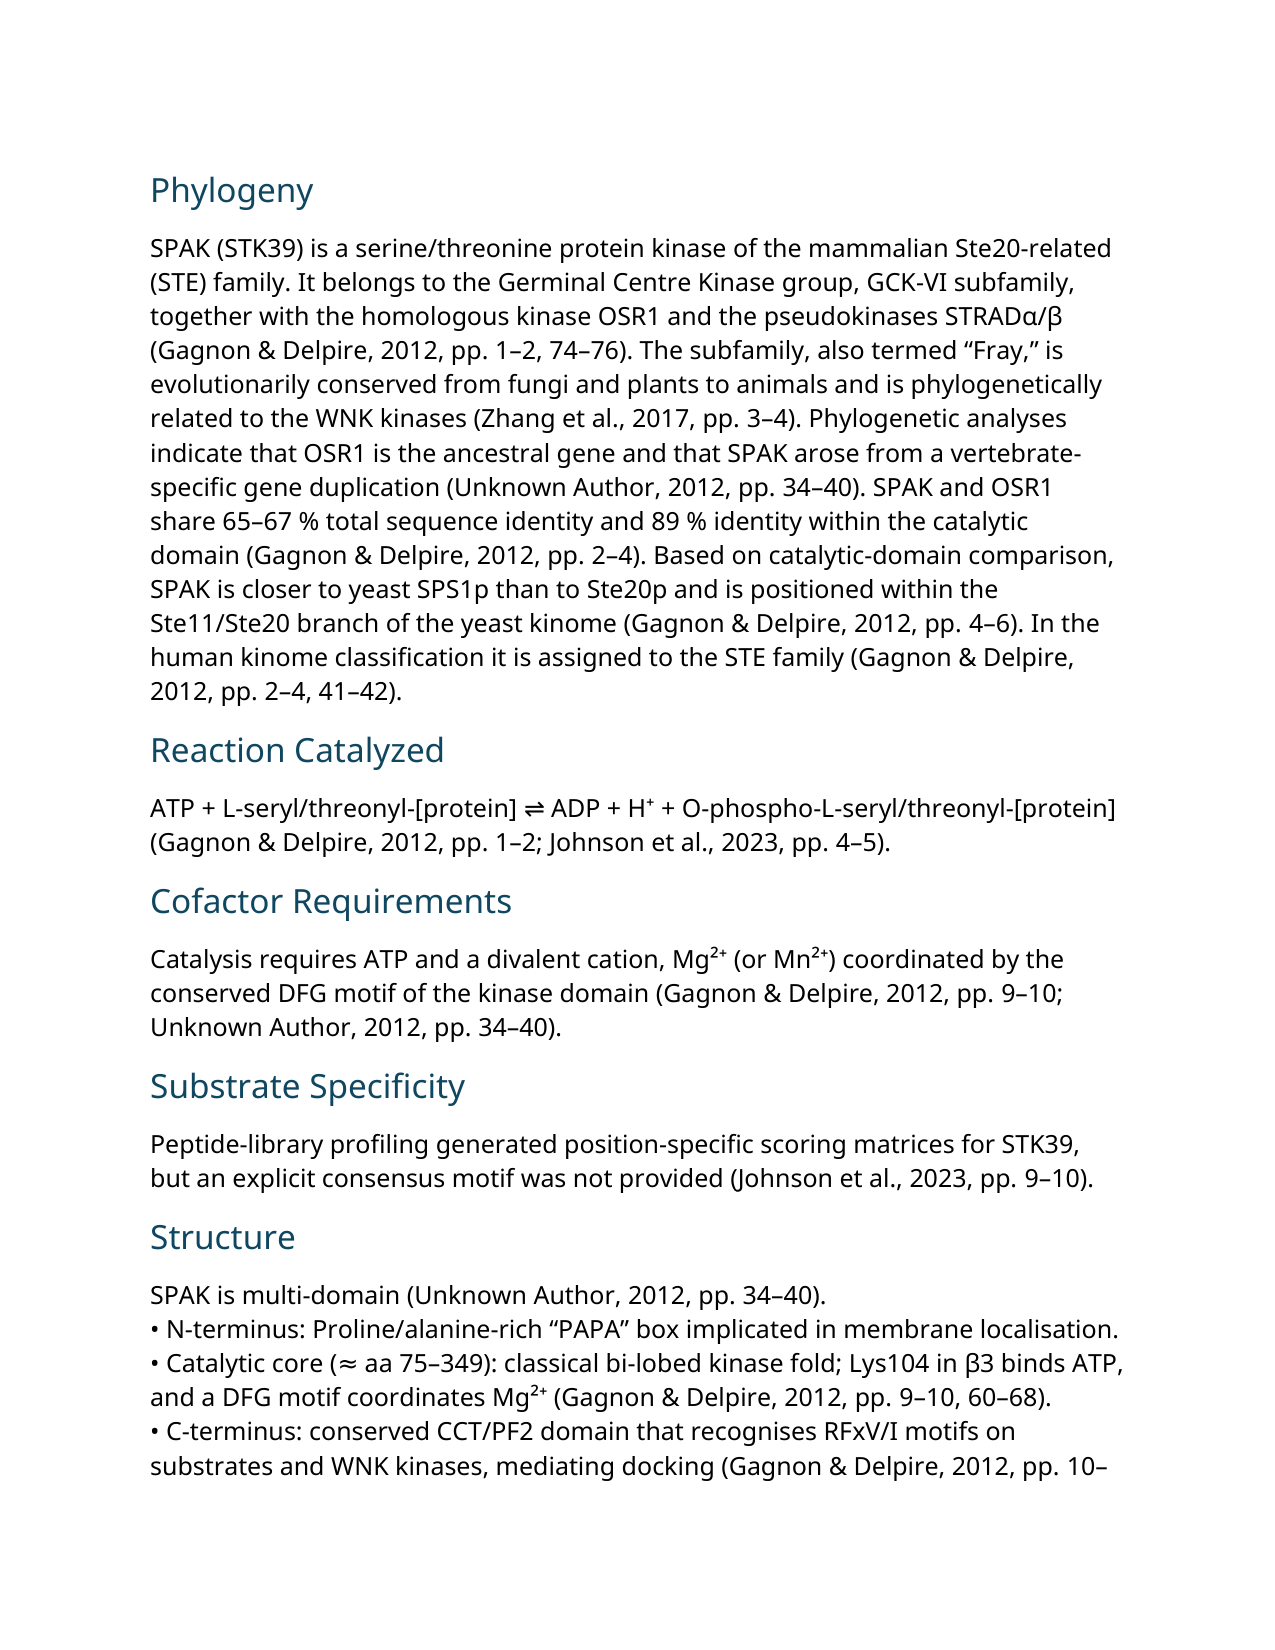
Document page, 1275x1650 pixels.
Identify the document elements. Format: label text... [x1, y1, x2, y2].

subtitle Cofactor Requirements [150, 877, 1125, 923]
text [150, 1278, 1125, 1482]
subtitle Reaction Catalyzed [150, 726, 1125, 772]
text SPAK (STK39) is a serine/threonine protein kinase of the mammalian Ste20-related (STE) family. It belongs to the Germinal Centre Kinase group, GCK-VI subfamily, together with the homologous kinase OSR1 and the pseudokinases STRADα/β (Gagnon & Delpire, 2012, pp. 1–2, 74–76). The subfamily, also termed “Fray,” is evolutionarily conserved from fungi and plants to animals and is phylogenetically related to the WNK kinases (Zhang et al., 2017, pp. 3–4). Phylogenetic analyses indicate that OSR1 is the ancestral gene and that SPAK arose from a vertebrate-specific gene duplication (Unknown Author, 2012, pp. 34–40). SPAK and OSR1 share 65–67 % total sequence identity and 89 % identity within the catalytic domain (Gagnon & Delpire, 2012, pp. 2–4). Based on catalytic-domain comparison, SPAK is closer to yeast SPS1p than to Ste20p and is positioned within the Ste11/Ste20 branch of the yeast kinome (Gagnon & Delpire, 2012, pp. 4–6). In the human kinome classification it is assigned to the STE family (Gagnon & Delpire, 2012, pp. 2–4, 41–42). [150, 231, 1125, 708]
text Peptide-library profiling generated position-specific scoring matrices for STK39, but an explicit consensus motif was not provided (Johnson et al., 2023, pp. 9–10). [150, 1127, 1125, 1195]
text Catalysis requires ATP and a divalent cation, Mg²⁺ (or Mn²⁺) coordinated by the conserved DFG motif of the kinase domain (Gagnon & Delpire, 2012, pp. 9–10; Unknown Author, 2012, pp. 34–40). [150, 942, 1125, 1044]
subtitle Structure [150, 1214, 1125, 1259]
subtitle Substrate Specificity [150, 1063, 1125, 1108]
subtitle Phylogeny [150, 167, 1125, 212]
text ATP + L-seryl/threonyl-[protein] ⇌ ADP + H⁺ + O-phospho-L-seryl/threonyl-[protein] (Gagnon & Delpire, 2012, pp. 1–2; Johnson et al., 2023, pp. 4–5). [150, 791, 1125, 859]
